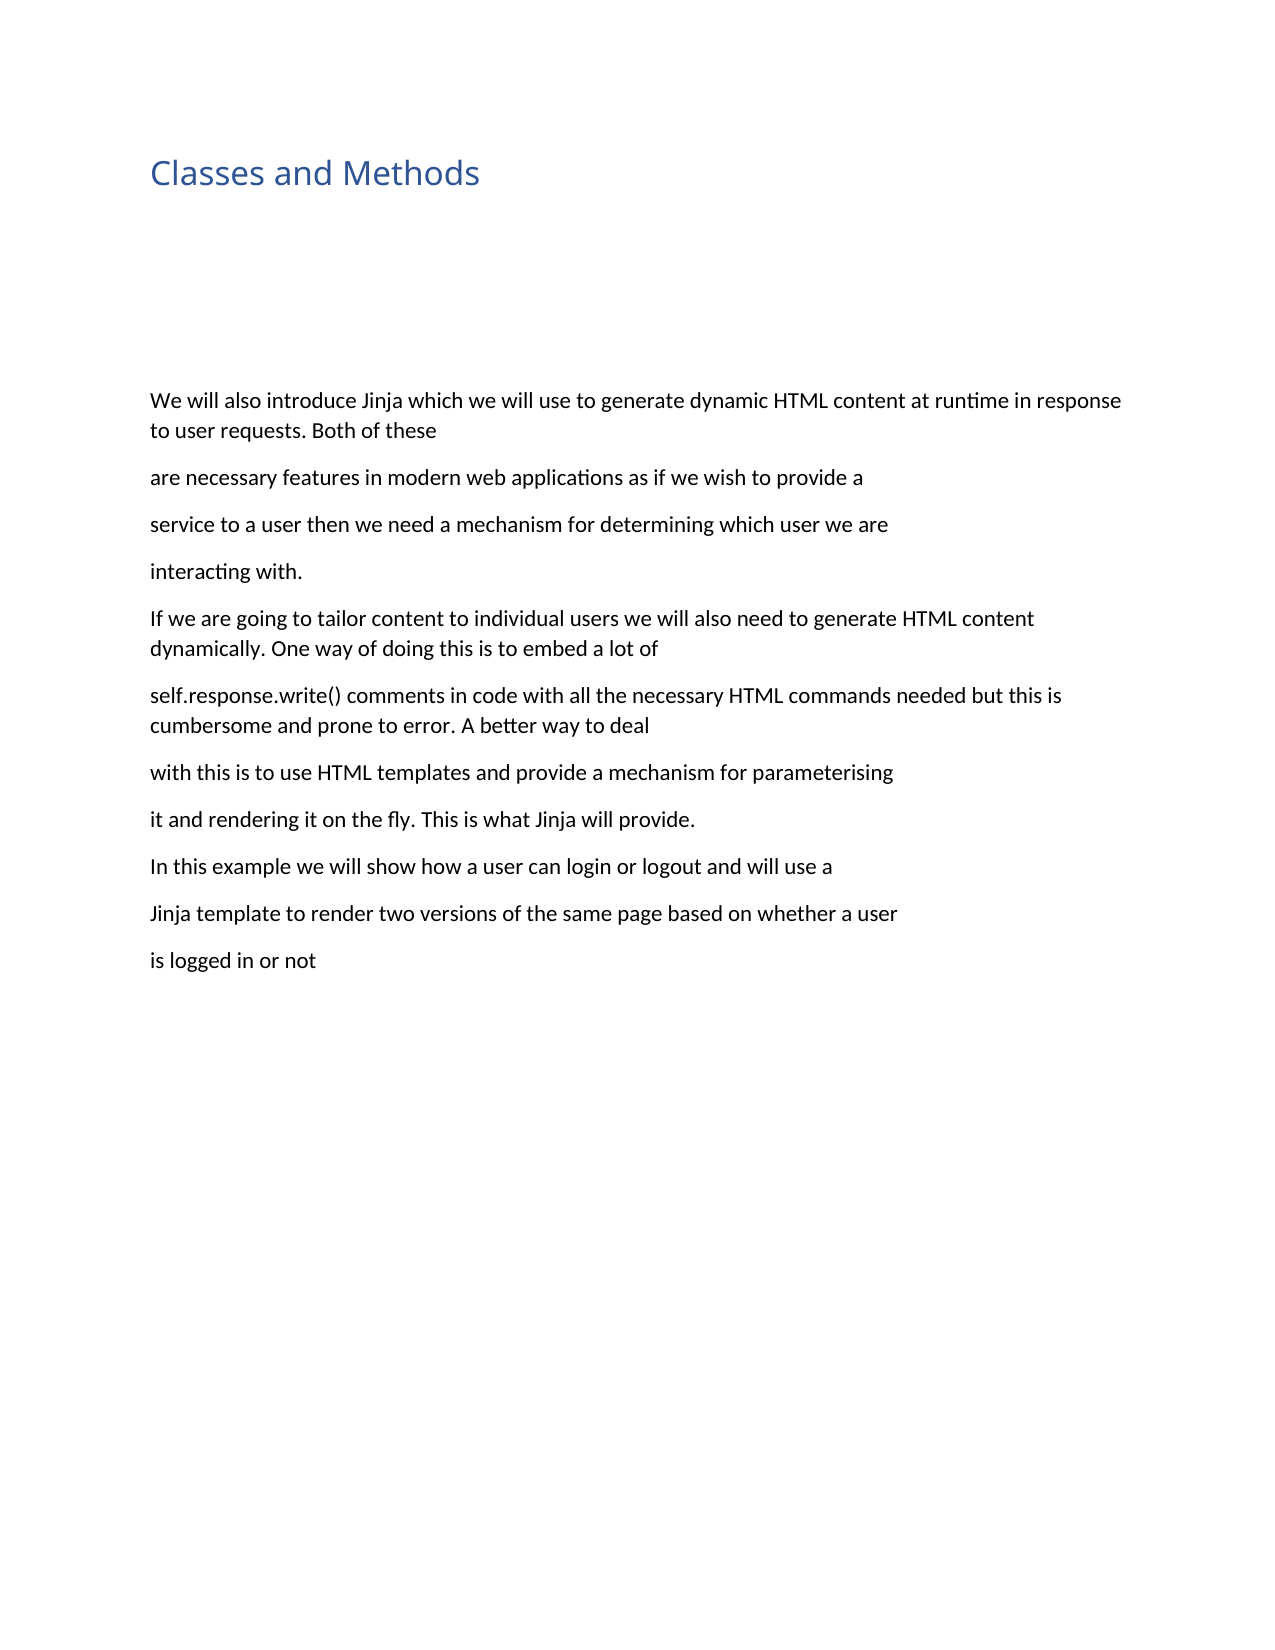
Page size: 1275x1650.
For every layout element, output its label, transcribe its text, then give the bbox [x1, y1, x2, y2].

text self.response.write() comments in code with all the necessary HTML commands needed but this is cumbersome and prone to error. A better way to deal [150, 681, 1125, 739]
text it and rendering it on the fly. This is what Jinja will provide. [150, 805, 1125, 833]
text If we are going to tailor content to individual users we will also need to generate HTML content dynamically. One way of doing this is to embed a lot of [150, 604, 1125, 662]
text with this is to use HTML templates and provide a mechanism for parameterising [150, 758, 1125, 786]
text interacting with. [150, 557, 1125, 585]
subtitle Classes and Methods [150, 150, 1125, 195]
text Jinja template to render two versions of the same page based on whether a user [150, 899, 1125, 927]
text service to a user then we need a mechanism for determining which user we are [150, 510, 1125, 538]
text We will also introduce Jinja which we will use to generate dynamic HTML content at runtime in response to user requests. Both of these [150, 386, 1125, 445]
text In this example we will show how a user can login or logout and will use a [150, 852, 1125, 880]
text are necessary features in modern web applications as if we wish to provide a [150, 463, 1125, 492]
text is logged in or not [150, 946, 1125, 1004]
